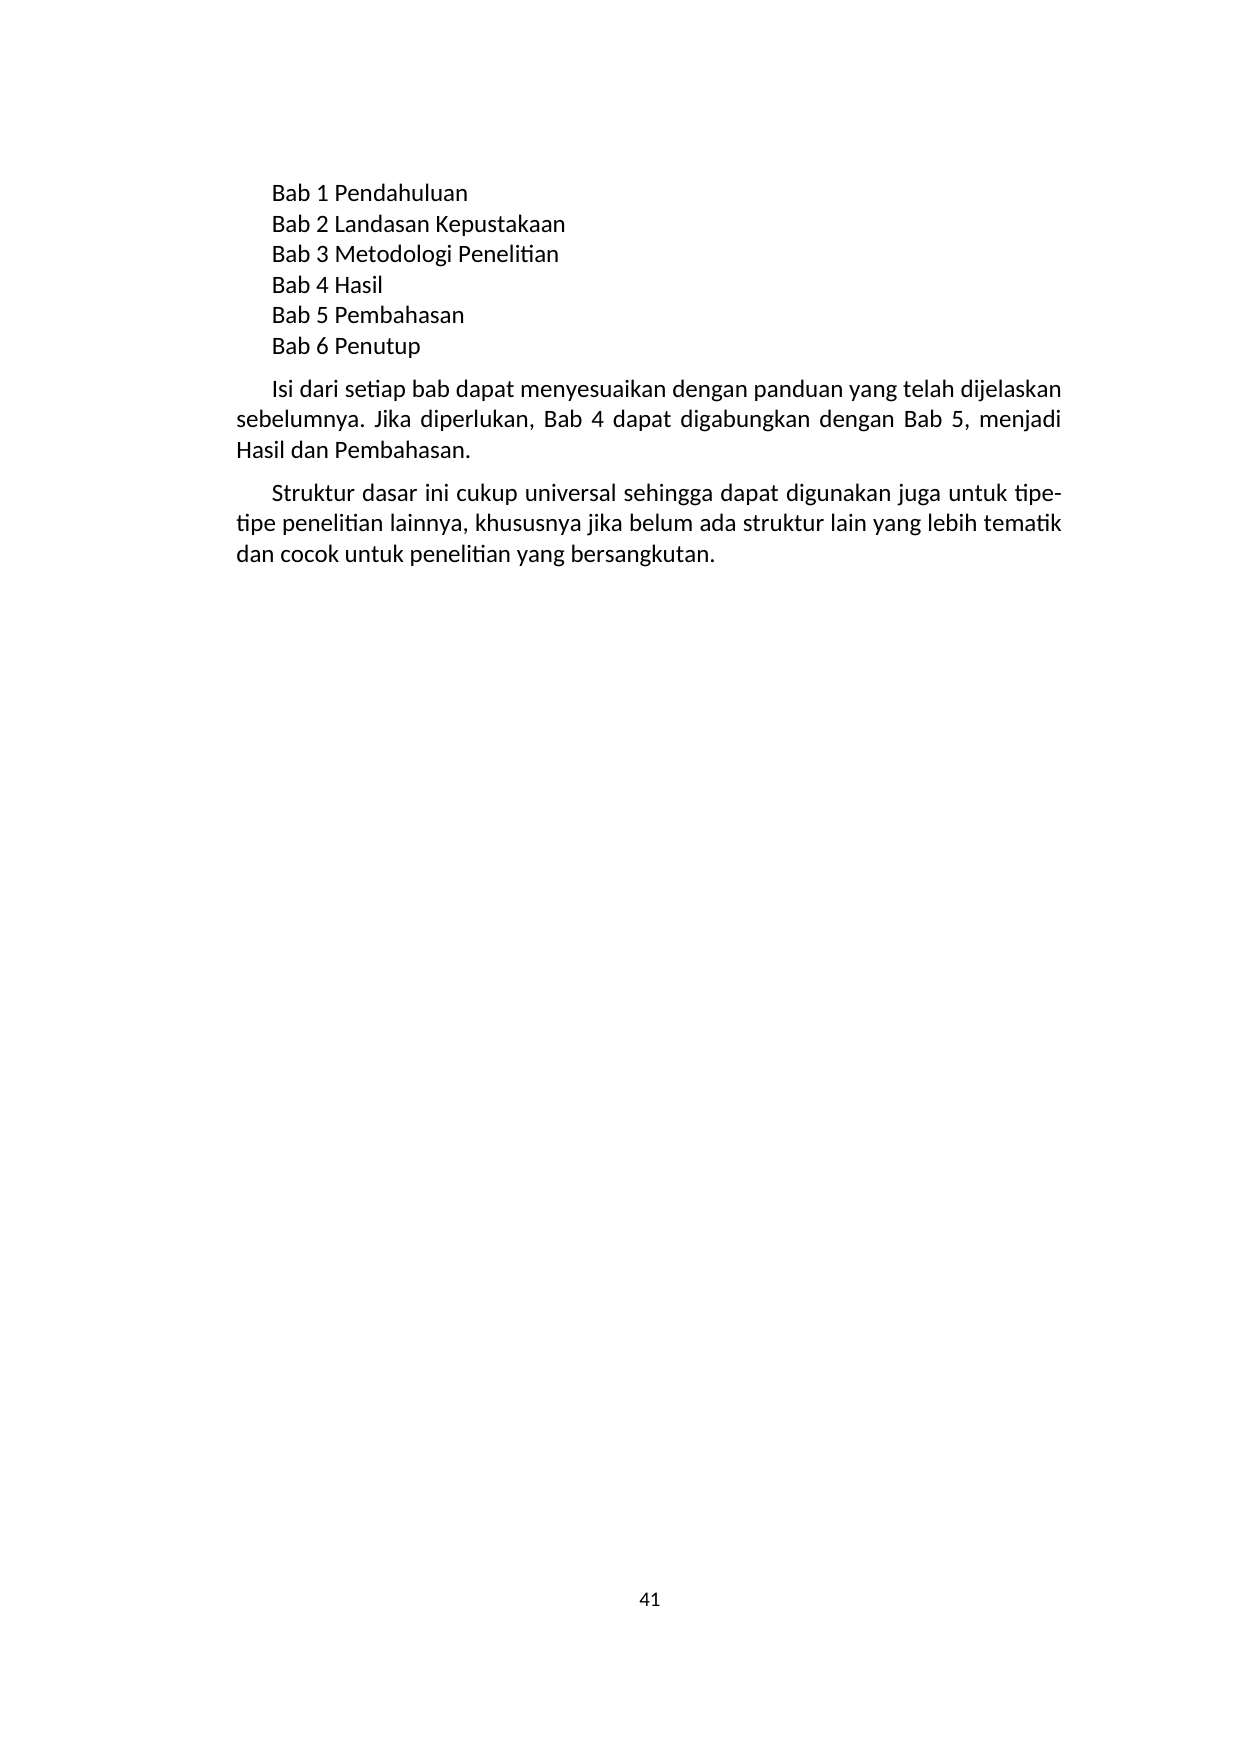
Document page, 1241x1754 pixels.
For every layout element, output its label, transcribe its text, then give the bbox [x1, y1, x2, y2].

list Bab 5 Pembahasan [272, 299, 1063, 330]
list Bab 3 Metodologi Penelitian [272, 238, 1063, 269]
list Bab 2 Landasan Kepustakaan [272, 208, 1063, 238]
list Bab 1 Pendahuluan [272, 177, 1063, 208]
list Bab 6 Penutup [272, 330, 1063, 360]
list Bab 4 Hasil [272, 269, 1063, 299]
